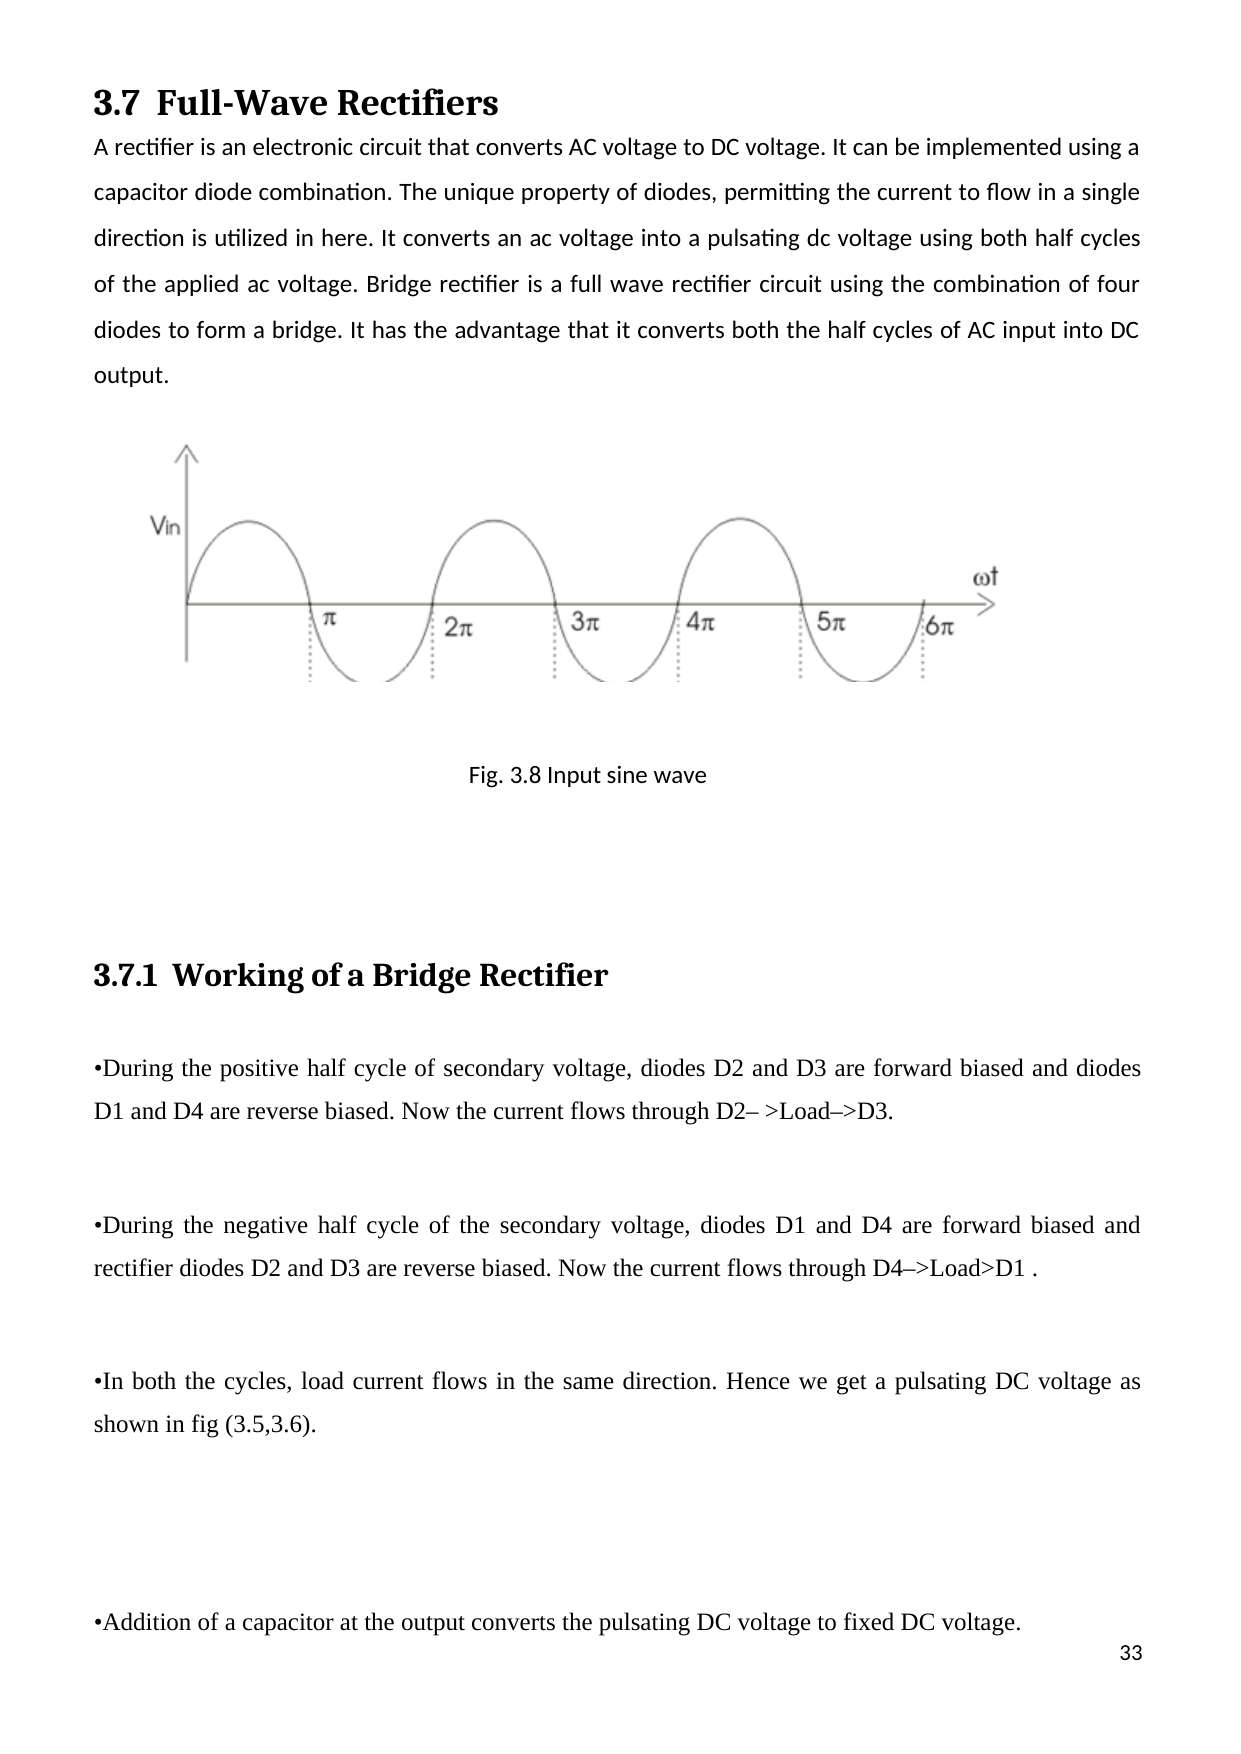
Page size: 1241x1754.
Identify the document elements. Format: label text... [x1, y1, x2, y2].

text A rectifier is an electronic circuit that converts AC voltage to DC voltage. It can be implemented using a capacitor diode combination. The unique property of diodes, permitting the current to flow in a single direction is utilized in here. It converts an ac voltage into a pulsating dc voltage using both half cycles of the applied ac voltage. Bridge rectifier is a full wave rectifier circuit using the combination of four diodes to form a bridge. It has the advantage that it converts both the half cycles of AC input into DC output. [94, 131, 1142, 390]
text •During the negative half cycle of the secondary voltage, diodes D1 and D4 are forward biased and rectifier diodes D2 and D3 are reverse biased. Now the current flows through D4–>Load>D1 . [94, 1210, 1142, 1282]
text •During the positive half cycle of secondary voltage, diodes D2 and D3 are forward biased and diodes D1 and D4 are reverse biased. Now the current flows through D2– >Load–>D3. [94, 1053, 1142, 1125]
subtitle 3.7.1 Working of a Bridge Rectifier [94, 956, 1142, 994]
text •In both the cycles, load current flows in the same direction. Hence we get a pulsating DC voltage as shown in fig (3.5,3.6). [94, 1366, 1142, 1438]
text •Addition of a capacitor at the output converts the pulsating DC voltage to fixed DC voltage. [94, 1607, 1142, 1635]
text Fig. 3.8 Input sine wave [394, 759, 1142, 789]
picture [143, 442, 1002, 682]
subtitle 3.7 Full-Wave Rectifiers [94, 81, 1142, 124]
